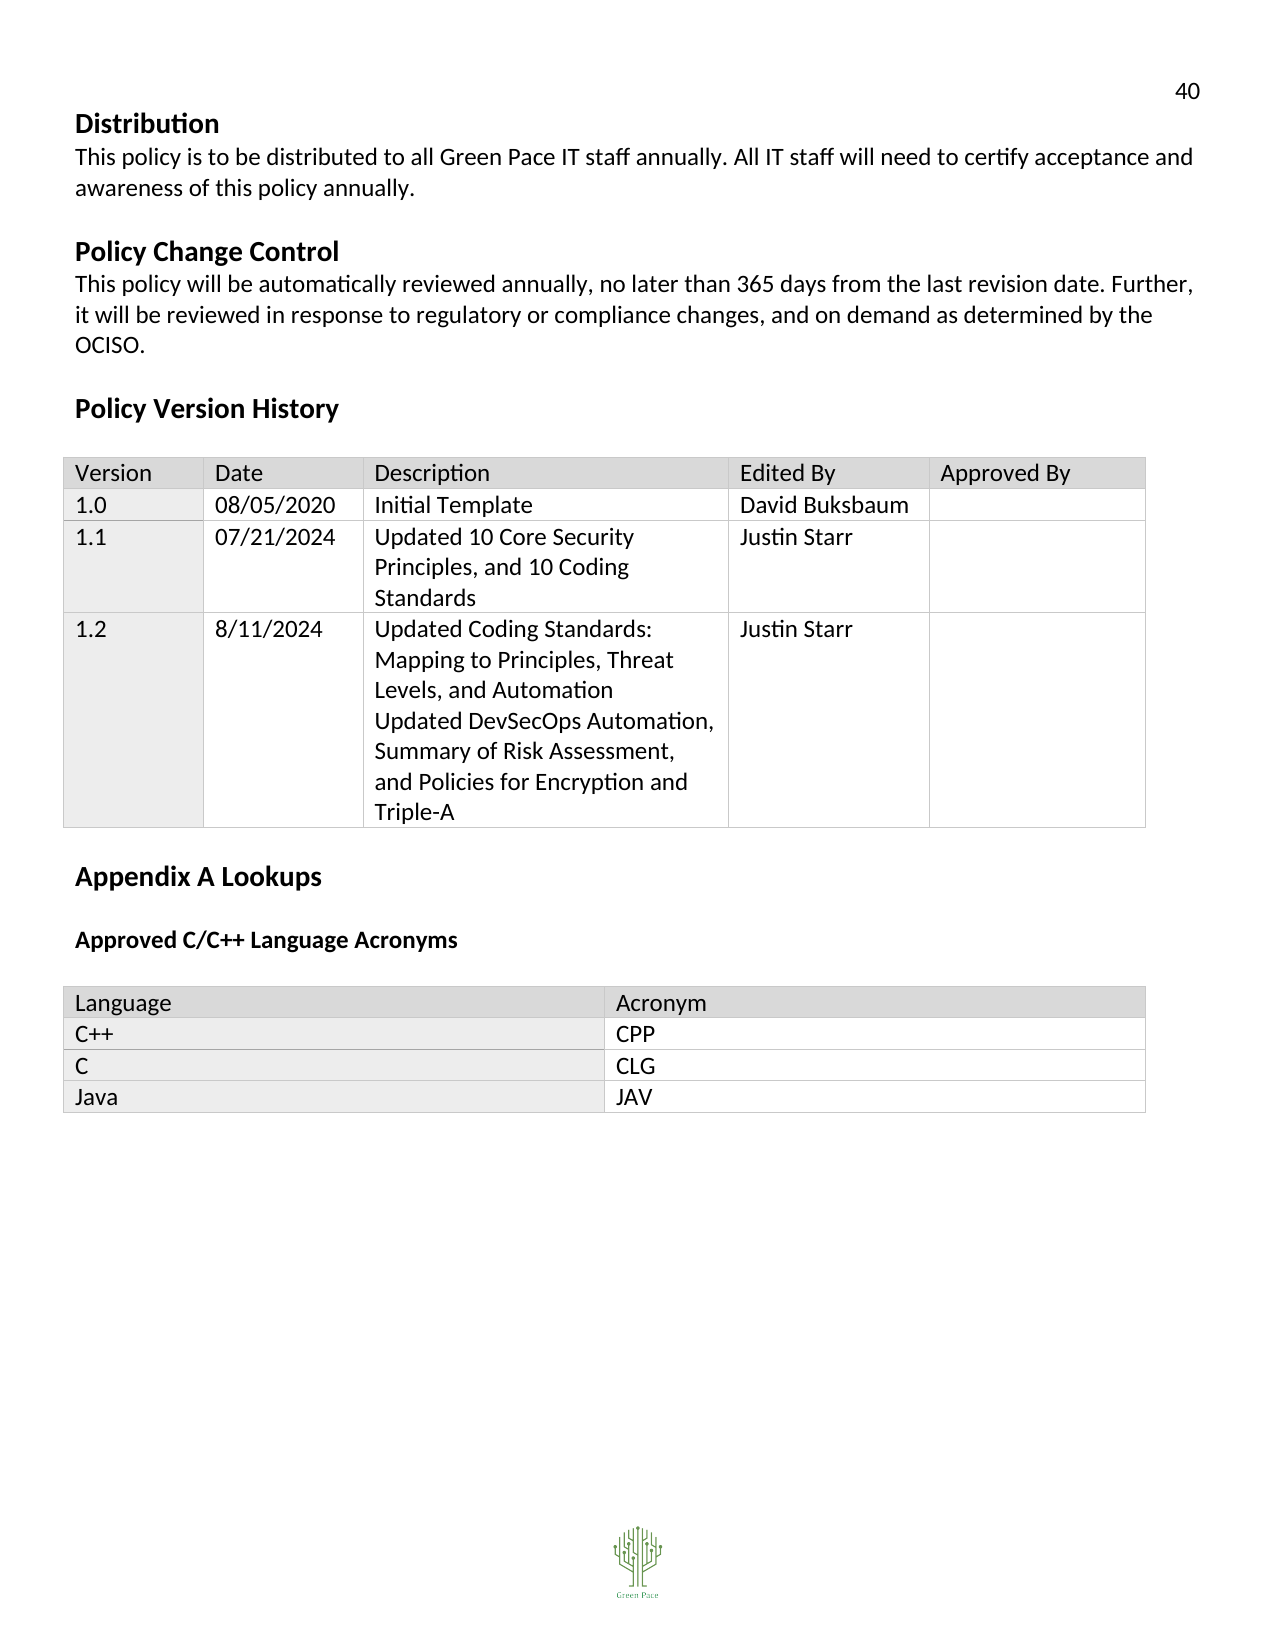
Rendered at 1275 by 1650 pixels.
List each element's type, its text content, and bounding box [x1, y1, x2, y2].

table_cell David Buksbaum [729, 489, 929, 520]
table_cell Initial Template [364, 489, 728, 520]
subtitle Distribution [75, 106, 1200, 141]
table_cell 8/11/2024 [204, 613, 363, 827]
subtitle Policy Change Control [75, 233, 1200, 268]
table_cell CLG [605, 1050, 1145, 1080]
text This policy will be automatically reviewed annually, no later than 365 days from the last revision date. Further, it will be reviewed in response to regulatory or compliance changes, and on demand as determined by the OCISO. [75, 268, 1200, 360]
table_cell 07/21/2024 [204, 521, 363, 612]
table_header Edited By [729, 458, 929, 488]
table_header Approved By [930, 458, 1145, 488]
table_cell [930, 613, 1145, 827]
table_header Date [204, 458, 363, 488]
table_cell C [64, 1050, 604, 1080]
subtitle Approved C/C++ Language Acronyms [75, 925, 1200, 955]
table_header Description [364, 458, 728, 488]
picture [605, 1521, 670, 1606]
text This policy is to be distributed to all Green Pace IT staff annually. All IT staff will need to certify acceptance and awareness of this policy annually. [75, 141, 1200, 202]
table_cell JAV [605, 1081, 1145, 1112]
table_cell 1.1 [64, 521, 203, 612]
table_cell 1.0 [64, 489, 203, 520]
table_cell C++ [64, 1018, 604, 1049]
table_cell Justin Starr [729, 521, 929, 612]
table_cell Java [64, 1081, 604, 1112]
table_cell Updated Coding Standards: Mapping to Principles, Threat Levels, and Automation Updated DevSecOps Automation, Summary of Risk Assessment, and Policies for Encryption and Triple-A [364, 613, 728, 827]
table_header Language [64, 987, 604, 1017]
table_cell CPP [605, 1018, 1145, 1049]
table_cell [930, 521, 1145, 612]
subtitle Policy Version History [75, 390, 1200, 426]
table_cell Justin Starr [729, 613, 929, 827]
table_cell [930, 489, 1145, 520]
subtitle Appendix A Lookups [75, 858, 1200, 894]
table_cell 08/05/2020 [204, 489, 363, 520]
table_header Acronym [605, 987, 1145, 1017]
table_header Version [64, 458, 203, 488]
table_cell Updated 10 Core Security Principles, and 10 Coding Standards [364, 521, 728, 612]
table_cell 1.2 [64, 613, 203, 827]
